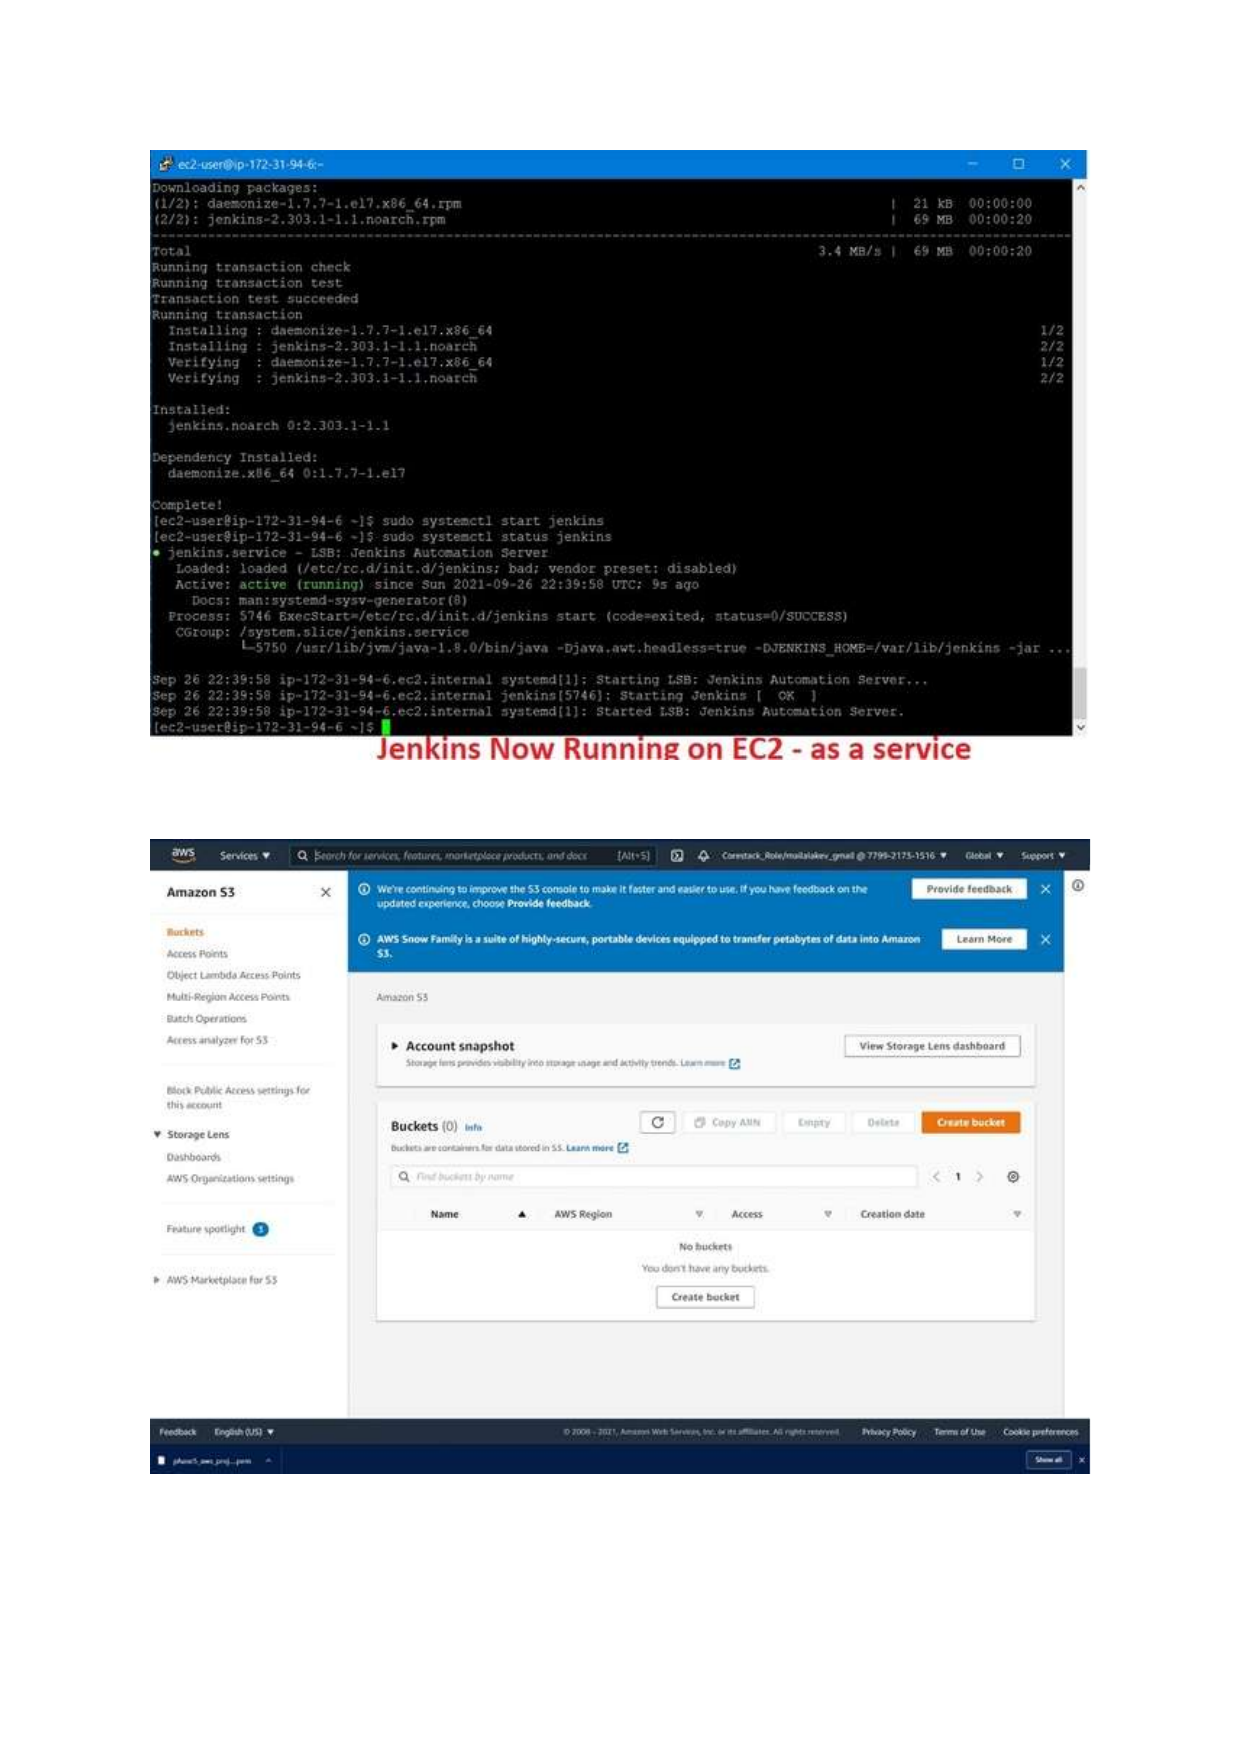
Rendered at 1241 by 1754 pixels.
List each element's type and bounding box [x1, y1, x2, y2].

picture [150, 150, 1091, 760]
picture [150, 839, 1091, 1474]
